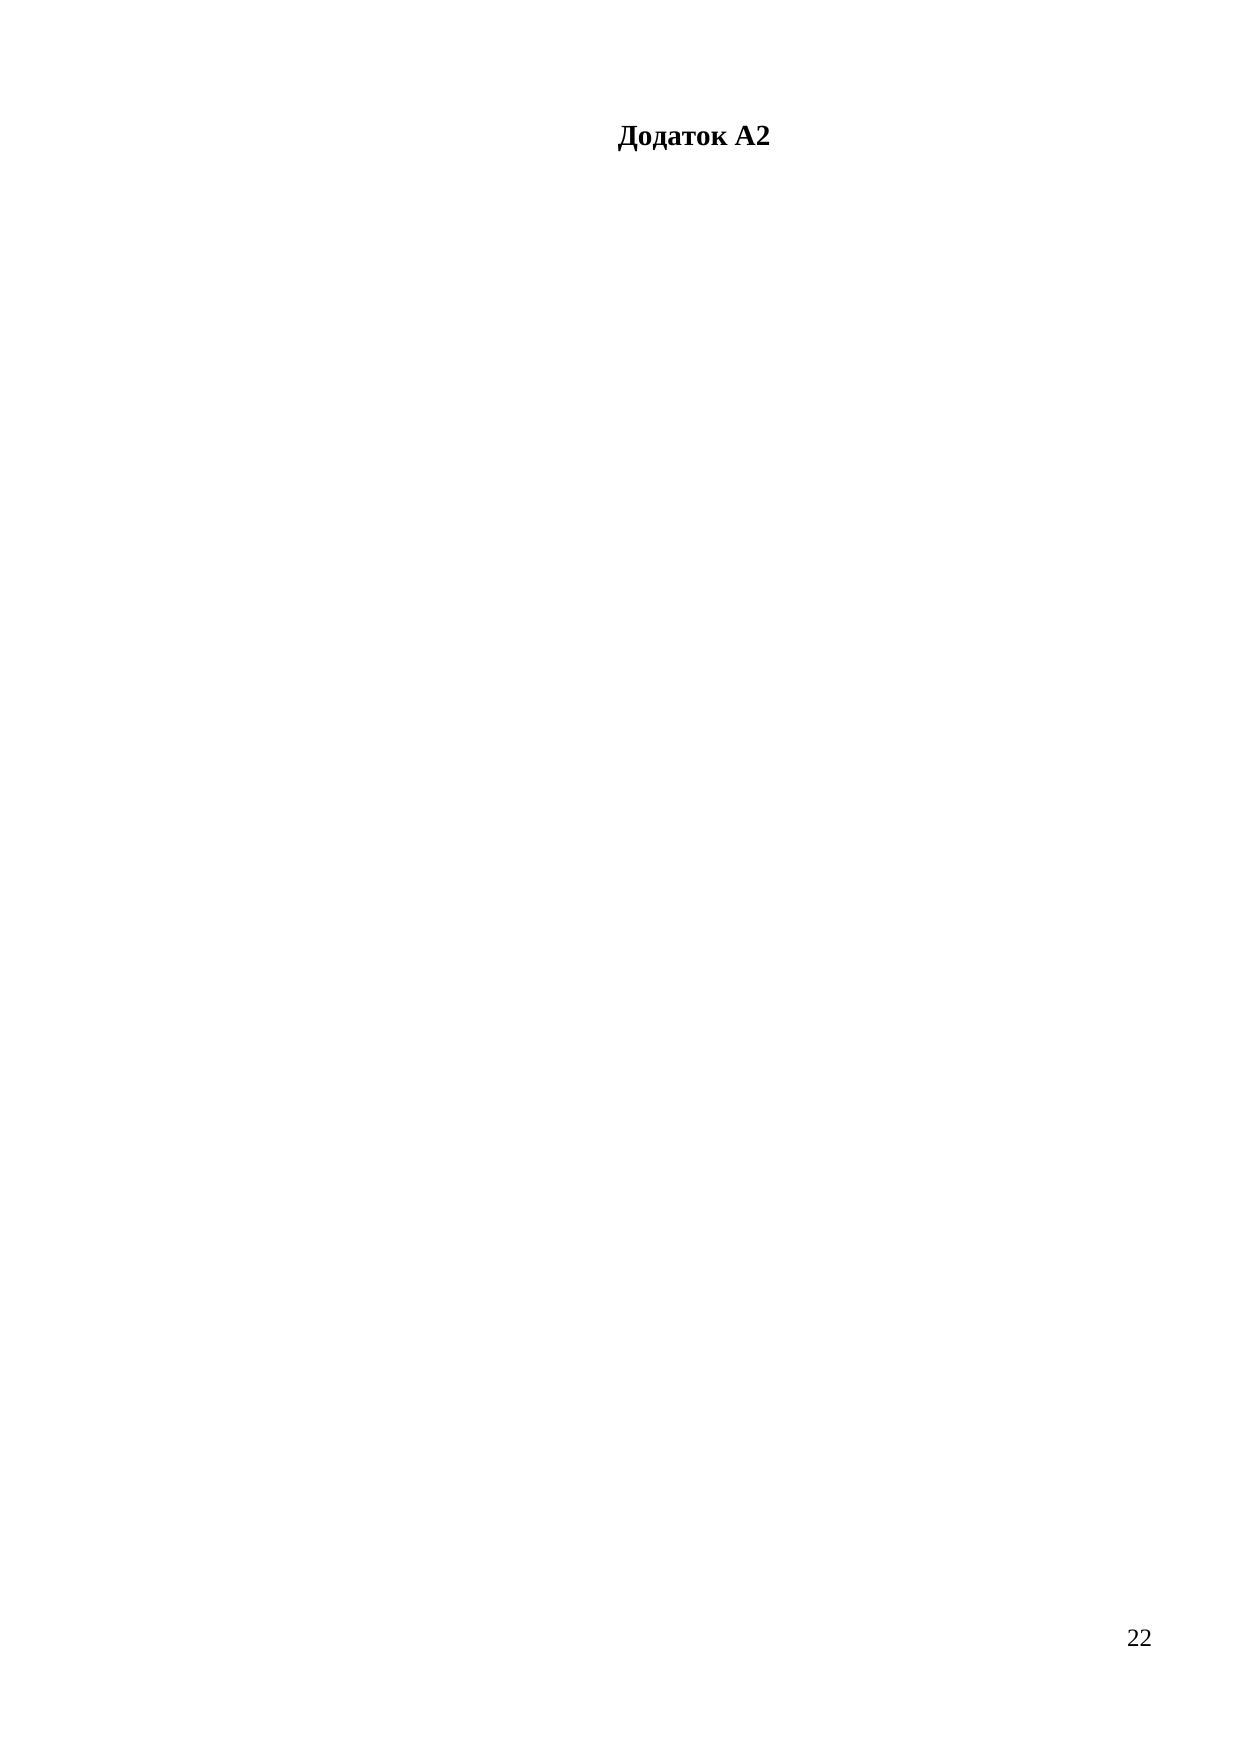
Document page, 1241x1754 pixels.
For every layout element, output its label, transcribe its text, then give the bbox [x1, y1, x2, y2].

text Додаток А2 [177, 118, 1152, 152]
